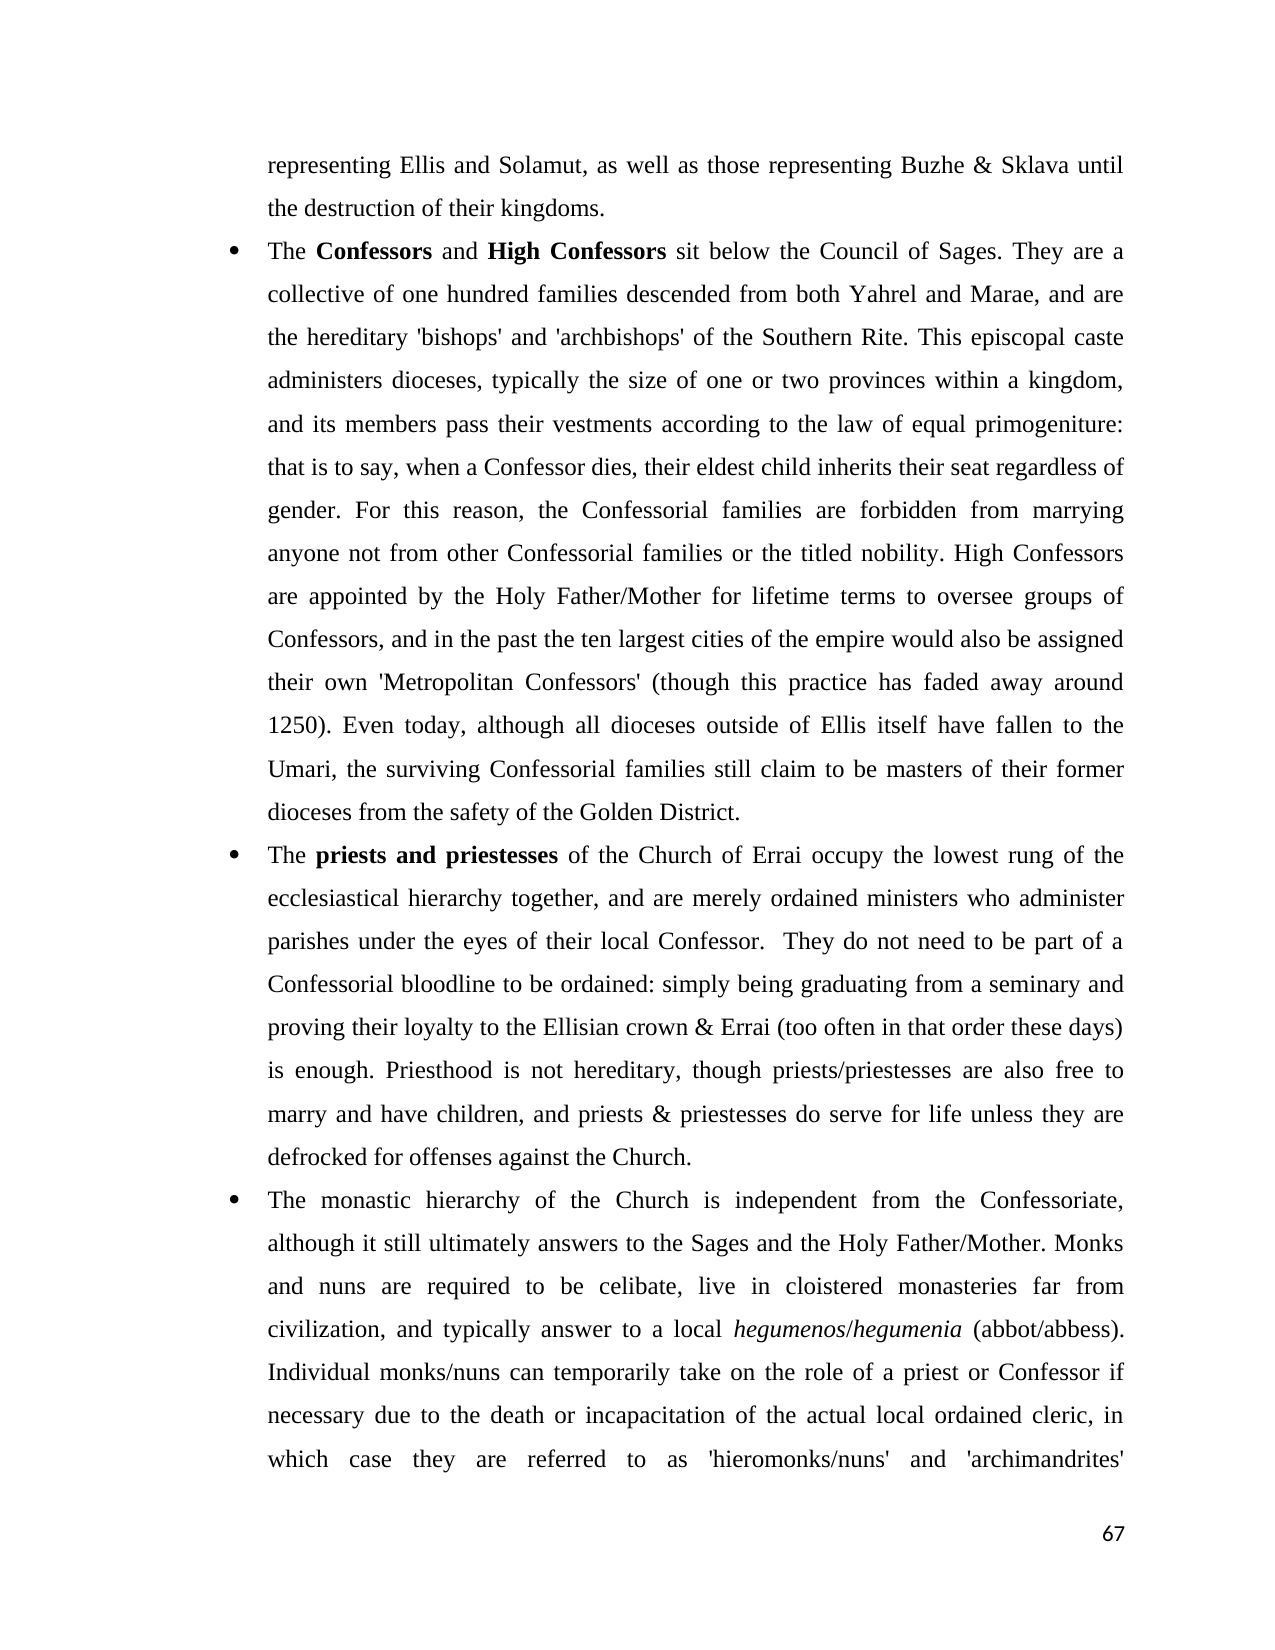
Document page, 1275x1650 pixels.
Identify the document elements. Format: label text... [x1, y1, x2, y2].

list The Confessors and High Confessors sit below the Council of Sages. They are a collective of one hundred families descended from both Yahrel and Marae, and are the hereditary 'bishops' and 'archbishops' of the Southern Rite. This episcopal caste administers dioceses, typically the size of one or two provinces within a kingdom, and its members pass their vestments according to the law of equal primogeniture: that is to say, when a Confessor dies, their eldest child inherits their seat regardless of gender. For this reason, the Confessorial families are forbidden from marrying anyone not from other Confessorial families or the titled nobility. High Confessors are appointed by the Holy Father/Mother for lifetime terms to oversee groups of Confessors, and in the past the ten largest cities of the empire would also be assigned their own 'Metropolitan Confessors' (though this practice has faded away around 1250). Even today, although all dioceses outside of Ellis itself have fallen to the Umari, the surviving Confessorial families still claim to be masters of their former dioceses from the safety of the Golden District. [230, 236, 1125, 826]
list The priests and priestesses of the Church of Errai occupy the lowest rung of the ecclesiastical hierarchy together, and are merely ordained ministers who administer parishes under the eyes of their local Confessor. They do not need to be part of a Confessorial bloodline to be ordained: simply being graduating from a seminary and proving their loyalty to the Ellisian crown & Errai (too often in that order these days) is enough. Priesthood is not hereditary, though priests/priestesses are also free to marry and have children, and priests & priestesses do serve for life unless they are defrocked for offenses against the Church. [230, 840, 1125, 1171]
